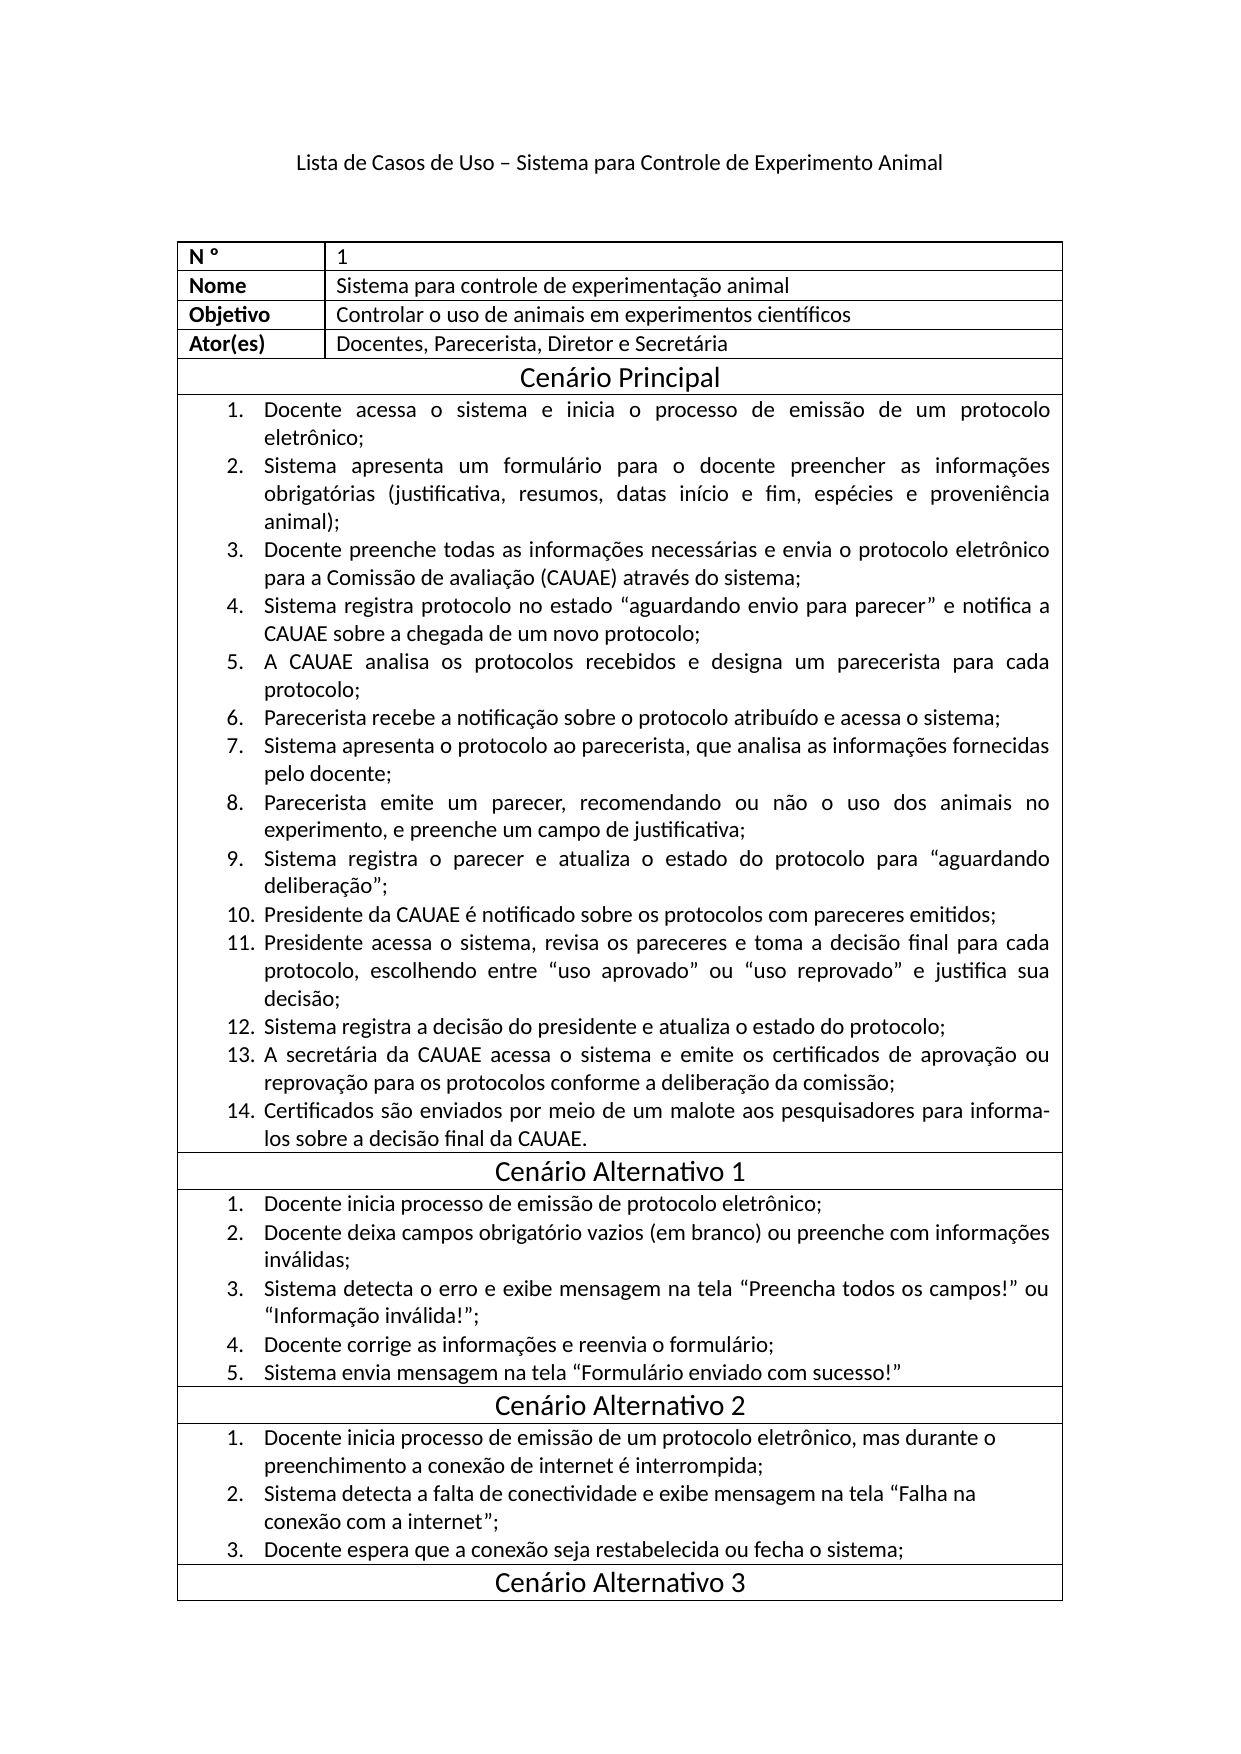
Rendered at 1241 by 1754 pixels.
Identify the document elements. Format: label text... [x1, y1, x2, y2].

table_cell Cenário Alternativo 1 [178, 1153, 1062, 1188]
table_cell Nome [178, 271, 324, 299]
table_header N º [178, 243, 324, 270]
table_cell Docentes, Parecerista, Diretor e Secretária [326, 330, 1062, 358]
table_cell Cenário Alternativo 3 [178, 1565, 1062, 1600]
table_cell Objetivo [178, 301, 324, 328]
table_cell Docente inicia processo de emissão de um protocolo eletrônico, mas durante o preenchimento a conexão de internet é interrompida; Sistema detecta a falta de conectividade e exibe mensagem na tela “Falha na conexão com a internet”; Docente espera que a conexão seja restabelecida ou fecha o sistema; [178, 1424, 1062, 1563]
table_cell Controlar o uso de animais em experimentos científicos [326, 301, 1062, 328]
table_cell Cenário Principal [178, 359, 1062, 394]
table_header 1 [326, 243, 1062, 270]
text Lista de Casos de Uso – Sistema para Controle de Experimento Animal [177, 148, 1063, 176]
table_cell Sistema para controle de experimentação animal [326, 271, 1062, 299]
table_cell Docente inicia processo de emissão de protocolo eletrônico; Docente deixa campos obrigatório vazios (em branco) ou preenche com informações inválidas; Sistema detecta o erro e exibe mensagem na tela “Preencha todos os campos!” ou “Informação inválida!”; Docente corrige as informações e reenvia o formulário; Sistema envia mensagem na tela “Formulário enviado com sucesso!” [178, 1190, 1062, 1386]
table_cell Ator(es) [178, 330, 324, 358]
table_cell Cenário Alternativo 2 [178, 1387, 1062, 1422]
table_cell Docente acessa o sistema e inicia o processo de emissão de um protocolo eletrônico; Sistema apresenta um formulário para o docente preencher as informações obrigatórias (justificativa, resumos, datas início e fim, espécies e proveniência animal); Docente preenche todas as informações necessárias e envia o protocolo eletrônico para a Comissão de avaliação (CAUAE) através do sistema; Sistema registra protocolo no estado “aguardando envio para parecer” e notifica a CAUAE sobre a chegada de um novo protocolo; A CAUAE analisa os protocolos recebidos e designa um parecerista para cada protocolo; Parecerista recebe a notificação sobre o protocolo atribuído e acessa o sistema; Sistema apresenta o protocolo ao parecerista, que analisa as informações fornecidas pelo docente; Parecerista emite um parecer, recomendando ou não o uso dos animais no experimento, e preenche um campo de justificativa; Sistema registra o parecer e atualiza o estado do protocolo para “aguardando deliberação”; Presidente da CAUAE é notificado sobre os protocolos com pareceres emitidos; Presidente acessa o sistema, revisa os pareceres e toma a decisão final para cada protocolo, escolhendo entre “uso aprovado” ou “uso reprovado” e justifica sua decisão; Sistema registra a decisão do presidente e atualiza o estado do protocolo; A secretária da CAUAE acessa o sistema e emite os certificados de aprovação ou reprovação para os protocolos conforme a deliberação da comissão; Certificados são enviados por meio de um malote aos pesquisadores para informa-los sobre a decisão final da CAUAE. [178, 395, 1062, 1152]
